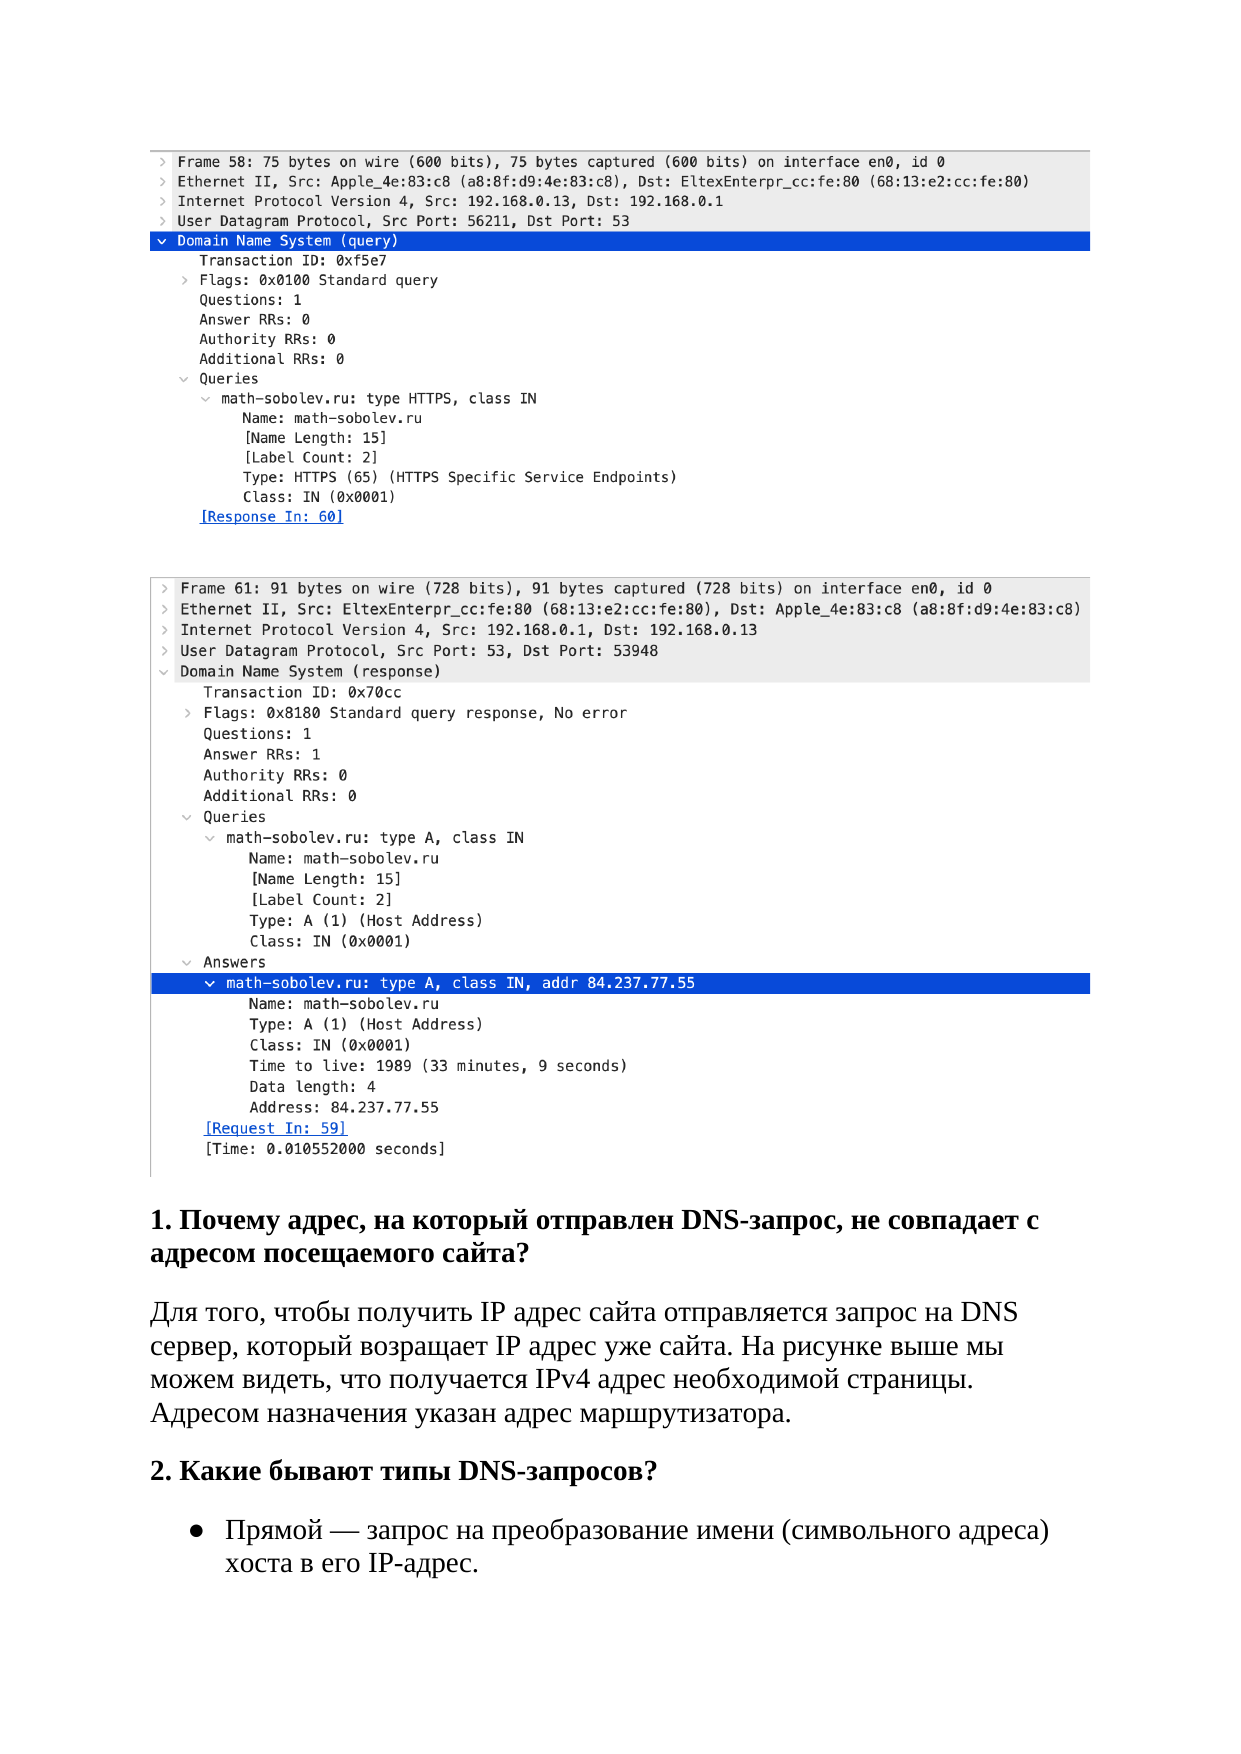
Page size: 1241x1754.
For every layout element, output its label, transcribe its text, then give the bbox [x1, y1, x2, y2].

list Прямой — запрос на преобразование имени (символьного адреса) хоста в его IP-адрес. [187, 1512, 1090, 1579]
text Для того, чтобы получить IP адрес сайта отправляется запрос на DNS сервер, который возращает IP адрес уже сайта. На рисунке выше мы можем видеть, что получается IPv4 адрес необходимой страницы. Адресом назначения указан адрес маршрутизатора. [150, 1294, 1090, 1428]
picture [150, 150, 1091, 552]
text 1. Почему адрес, на который отправлен DNS-запрос, не совпадает с адресом посещаемого сайта? [150, 1202, 1090, 1269]
text 2. Какие бывают типы DNS-запросов? [150, 1453, 1090, 1487]
picture [150, 577, 1091, 1177]
